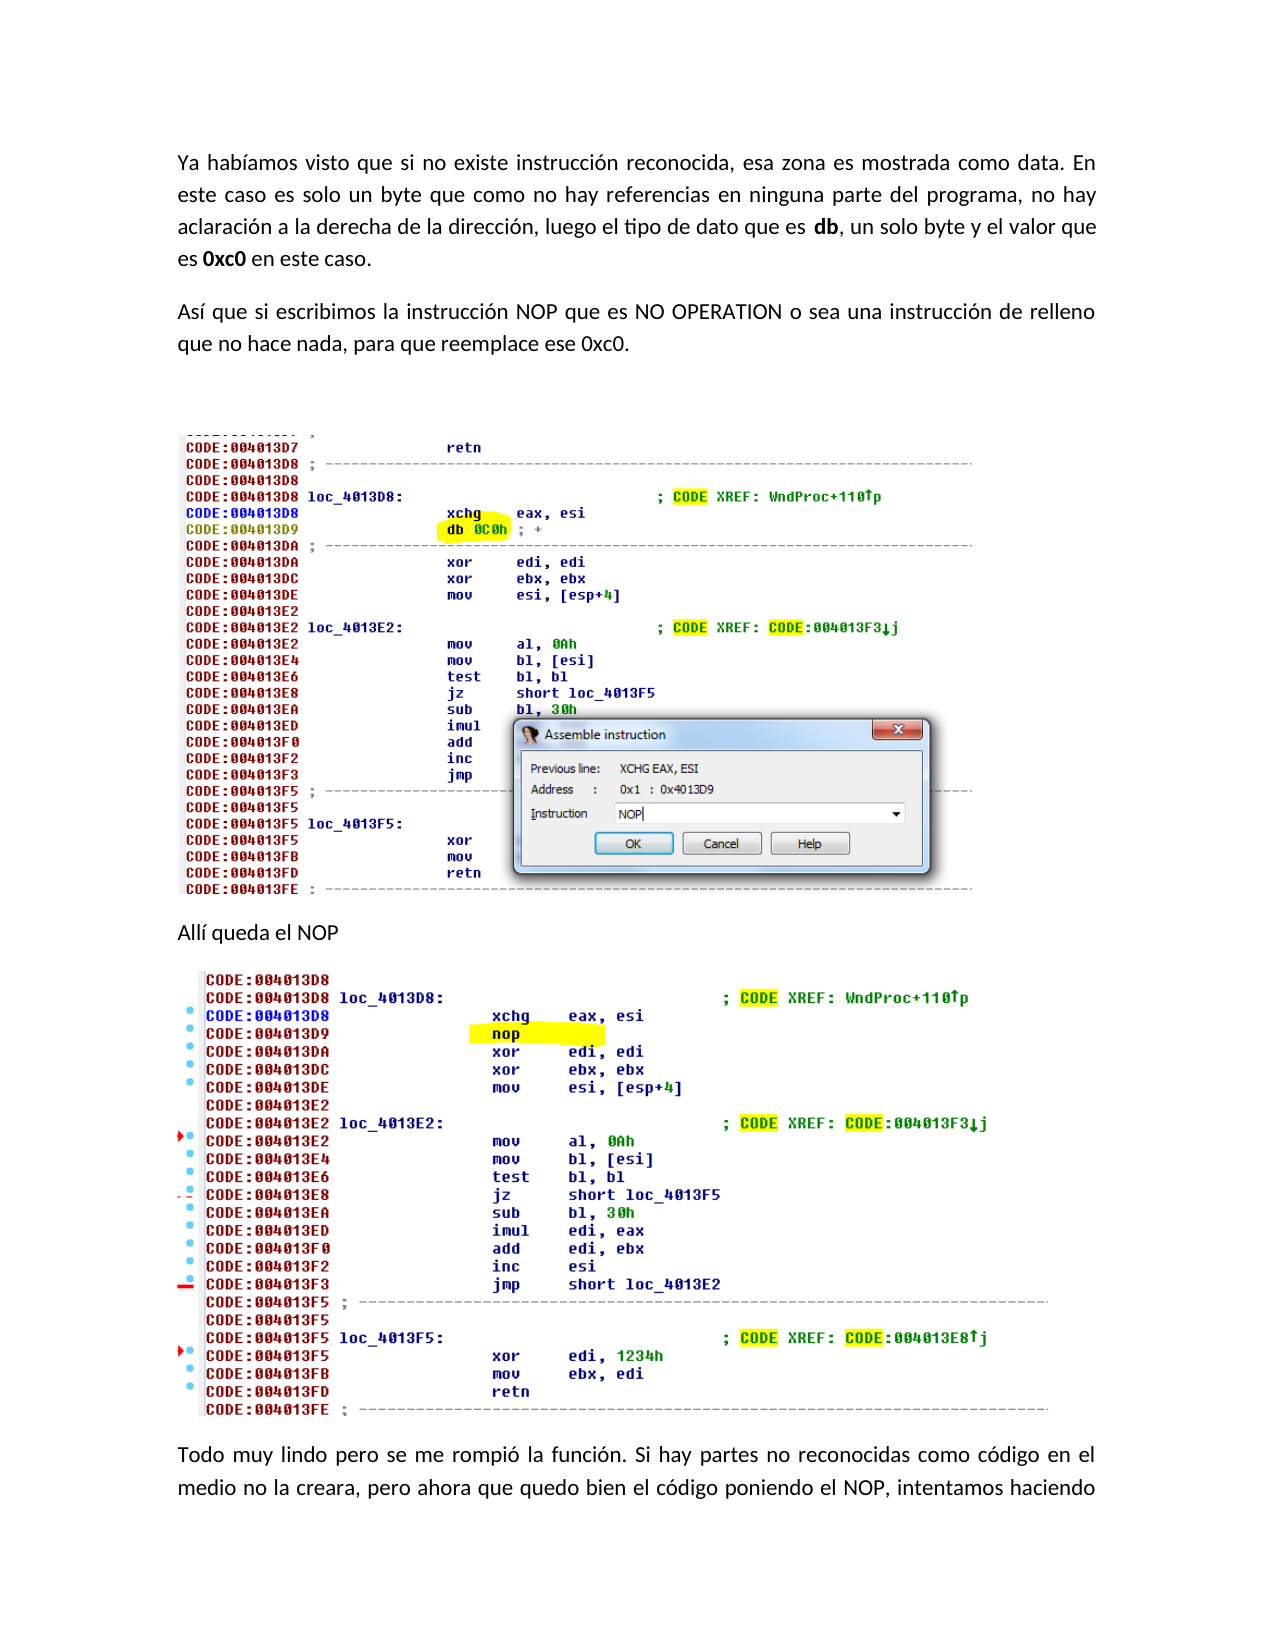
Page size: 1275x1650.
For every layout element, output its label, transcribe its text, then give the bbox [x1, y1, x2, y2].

text Allí queda el NOP [177, 918, 1098, 946]
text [177, 1441, 1098, 1501]
picture [177, 435, 972, 894]
picture [177, 971, 1049, 1416]
text Así que si escribimos la instrucción NOP que es NO OPERATION o sea una instrucción de relleno que no hace nada, para que reemplace ese 0xc0. [177, 297, 1098, 357]
text Ya habíamos visto que si no existe instrucción reconocida, esa zona es mostrada como data. En este caso es solo un byte que como no hay referencias en ninguna parte del programa, no hay aclaración a la derecha de la dirección, luego el tipo de dato que es db, un solo byte y el valor que es 0xc0 en este caso. [177, 148, 1098, 272]
